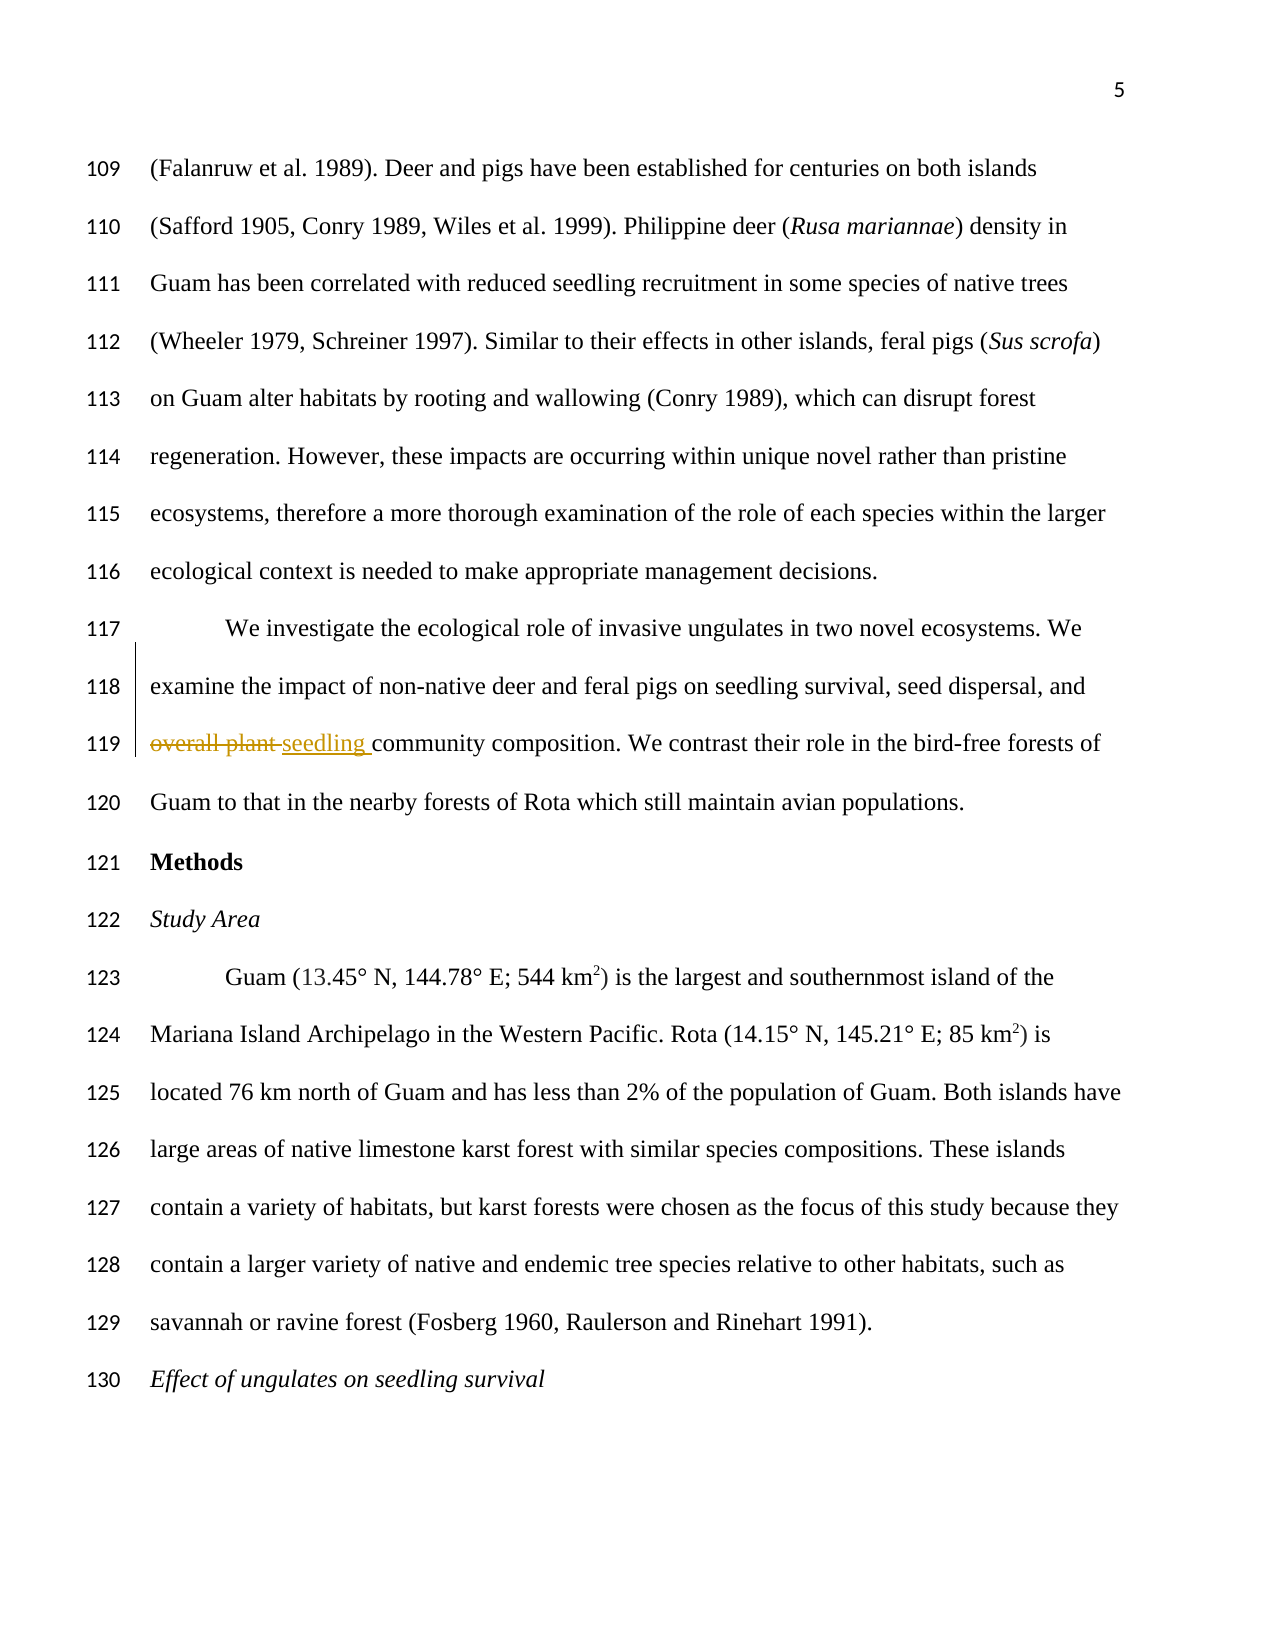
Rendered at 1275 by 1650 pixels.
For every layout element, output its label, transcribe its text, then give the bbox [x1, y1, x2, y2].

text Effect of ungulates on seedling survival [150, 1364, 1125, 1393]
text Methods [150, 847, 1125, 876]
text Guam (13.45° N, 144.78° E; 544 km2) is the largest and southernmost island of the Mariana Island Archipelago in the Western Pacific. Rota (14.15° N, 145.21° E; 85 km2) is located 76 km north of Guam and has less than 2% of the population of Guam. Both islands have large areas of native limestone karst forest with similar species compositions. These islands contain a variety of habitats, but karst forests were chosen as the focus of this study because they contain a larger variety of native and endemic tree species relative to other habitats, such as savannah or ravine forest (Fosberg 1960, Raulerson and Rinehart 1991). [150, 962, 1125, 1336]
text We investigate the ecological role of invasive ungulates in two novel ecosystems. We examine the impact of non-native deer and feral pigs on seedling survival, seed dispersal, and community composition. We contrast their role in the bird-free forests of Guam to that in the nearby forests of Rota which still maintain avian populations. [150, 613, 1125, 817]
text Study Area [150, 904, 1125, 933]
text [150, 153, 1125, 585]
